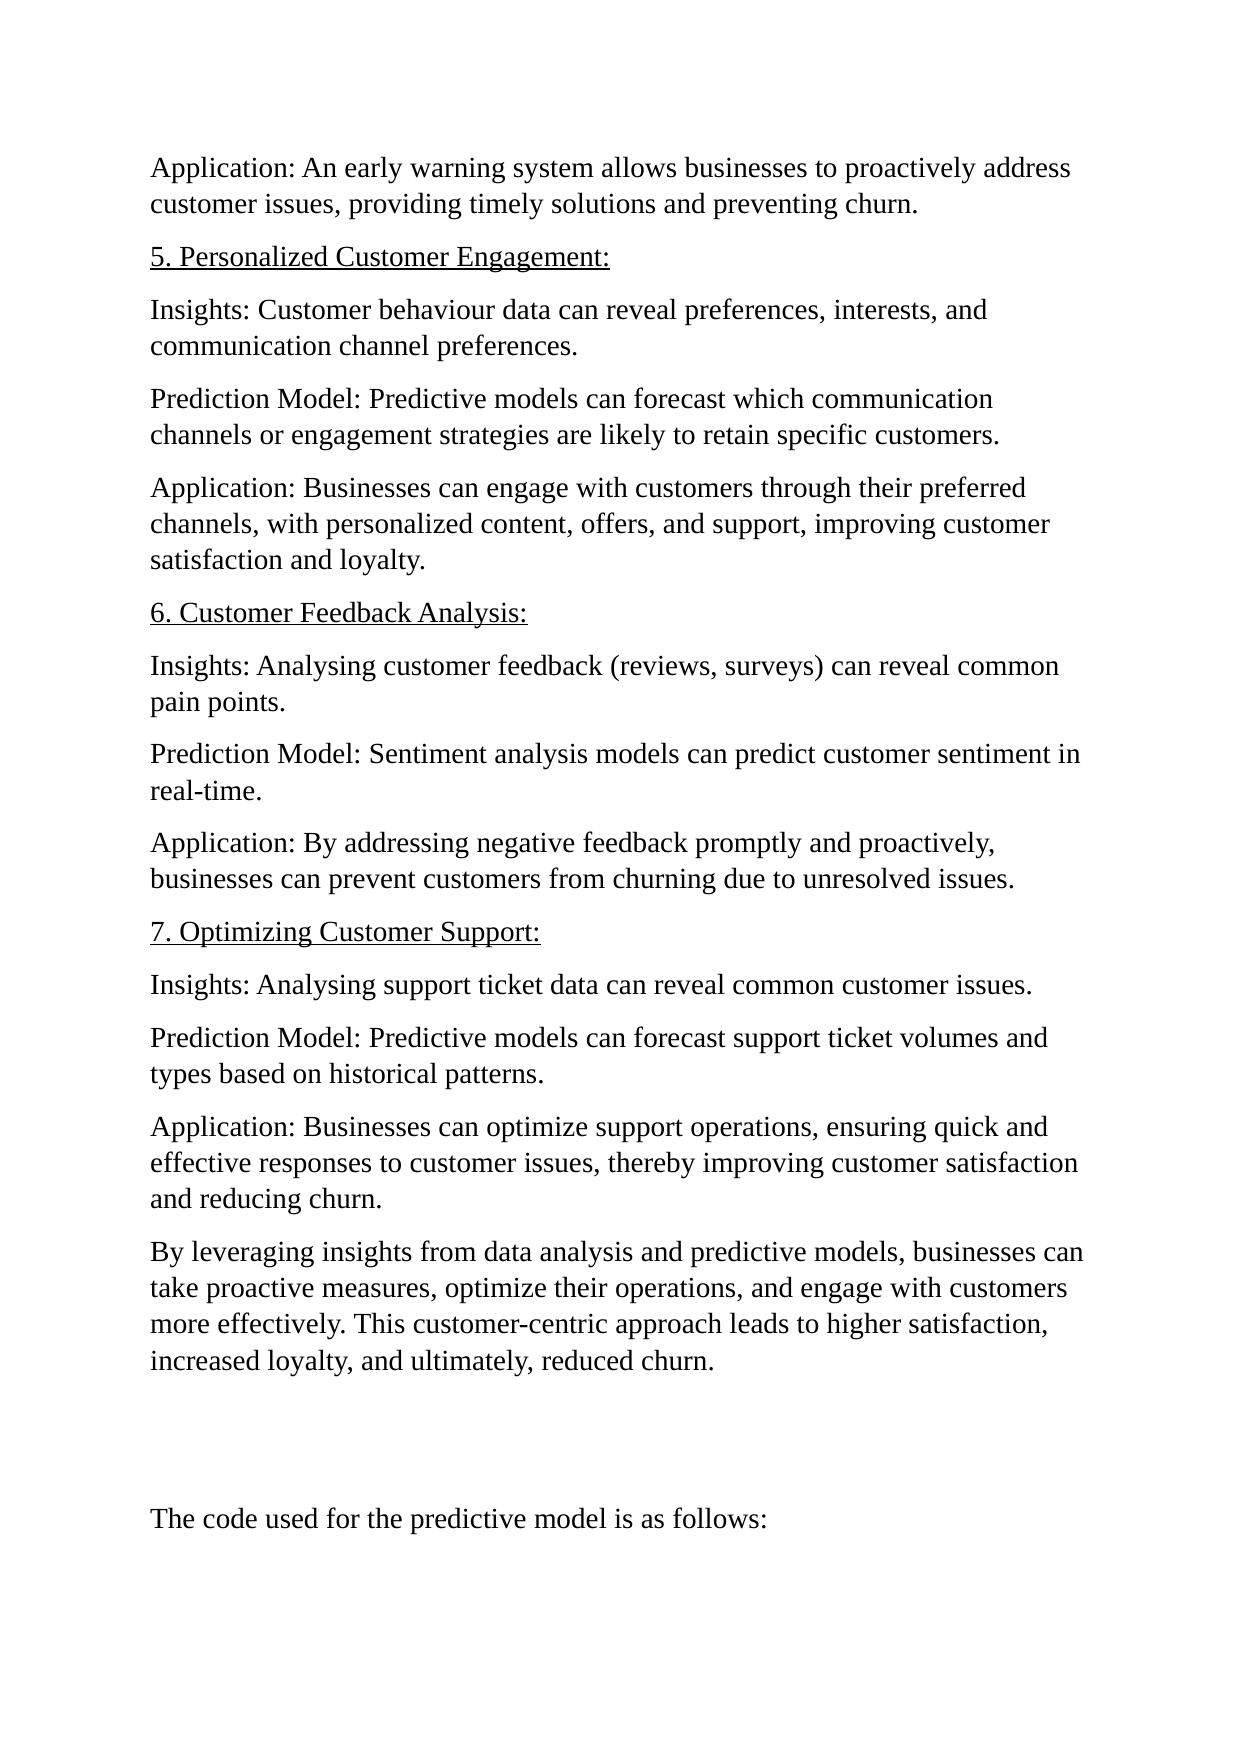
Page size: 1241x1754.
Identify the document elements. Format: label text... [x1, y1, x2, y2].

text Insights: Customer behaviour data can reveal preferences, interests, and communication channel preferences. [150, 292, 1090, 361]
text The code used for the predictive model is as follows: [150, 1501, 1090, 1534]
text 5. Personalized Customer Engagement: [150, 239, 1090, 272]
text Prediction Model: Predictive models can forecast which communication channels or engagement strategies are likely to retain specific customers. [150, 381, 1090, 450]
text By leveraging insights from data analysis and predictive models, businesses can take proactive measures, optimize their operations, and engage with customers more effectively. This customer-centric approach leads to higher satisfaction, increased loyalty, and ultimately, reduced churn. [150, 1234, 1090, 1376]
text Prediction Model: Sentiment analysis models can predict customer sentiment in real-time. [150, 737, 1090, 806]
text Prediction Model: Predictive models can forecast support ticket volumes and types based on historical patterns. [150, 1020, 1090, 1090]
text Application: By addressing negative feedback promptly and proactively, businesses can prevent customers from churning due to unresolved issues. [150, 826, 1090, 895]
text Application: An early warning system allows businesses to proactively address customer issues, providing timely solutions and preventing churn. [150, 150, 1090, 220]
text Application: Businesses can engage with customers through their preferred channels, with personalized content, offers, and support, improving customer satisfaction and loyalty. [150, 470, 1090, 576]
text 7. Optimizing Customer Support: [150, 914, 1090, 948]
text Insights: Analysing support ticket data can reveal common customer issues. [150, 967, 1090, 1001]
text Insights: Analysing customer feedback (reviews, surveys) can reveal common pain points. [150, 648, 1090, 717]
text 6. Customer Feedback Analysis: [150, 595, 1090, 628]
text Application: Businesses can optimize support operations, ensuring quick and effective responses to customer issues, thereby improving customer satisfaction and reducing churn. [150, 1109, 1090, 1215]
